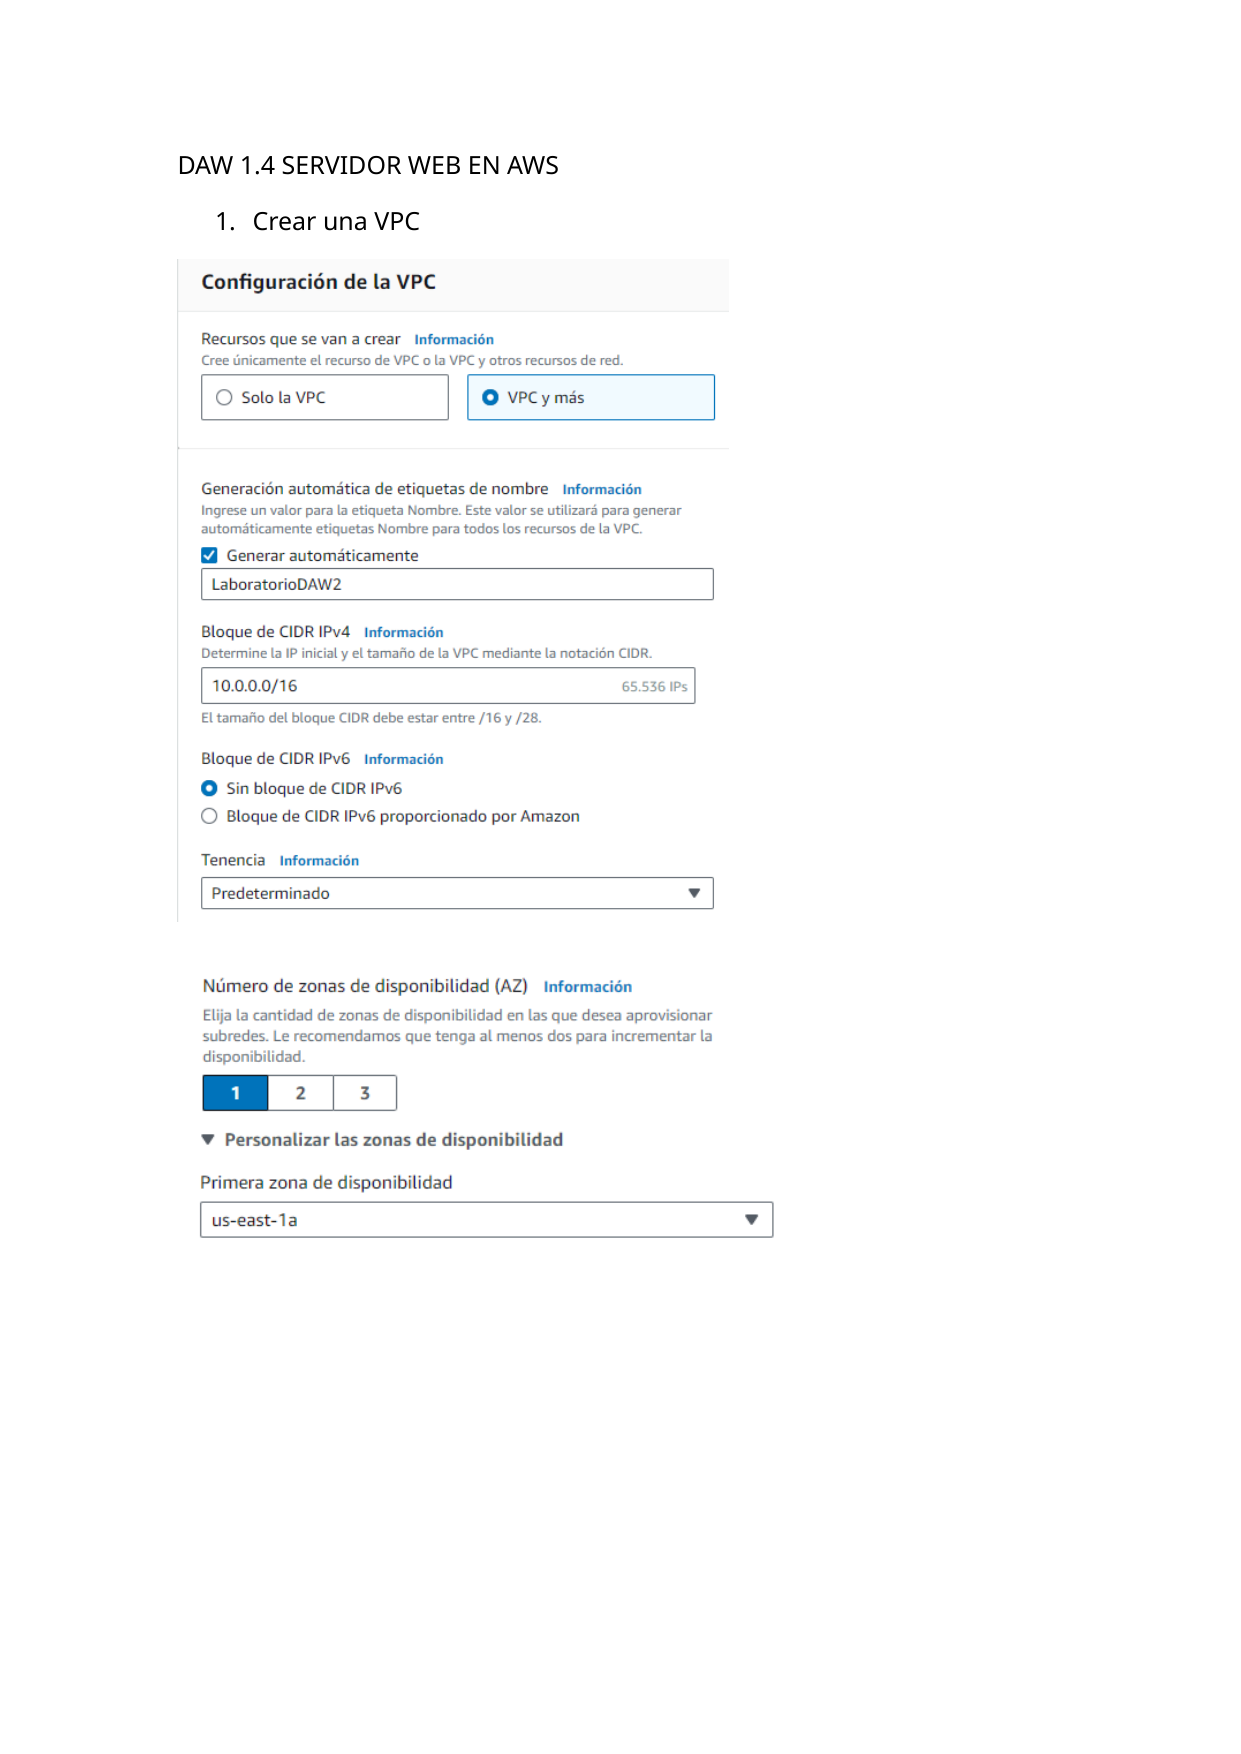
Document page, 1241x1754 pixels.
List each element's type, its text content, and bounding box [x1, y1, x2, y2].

text DAW 1.4 SERVIDOR WEB EN AWS [177, 148, 1063, 182]
picture [177, 259, 729, 922]
picture [177, 943, 793, 1256]
list Crear una VPC [215, 203, 1063, 237]
